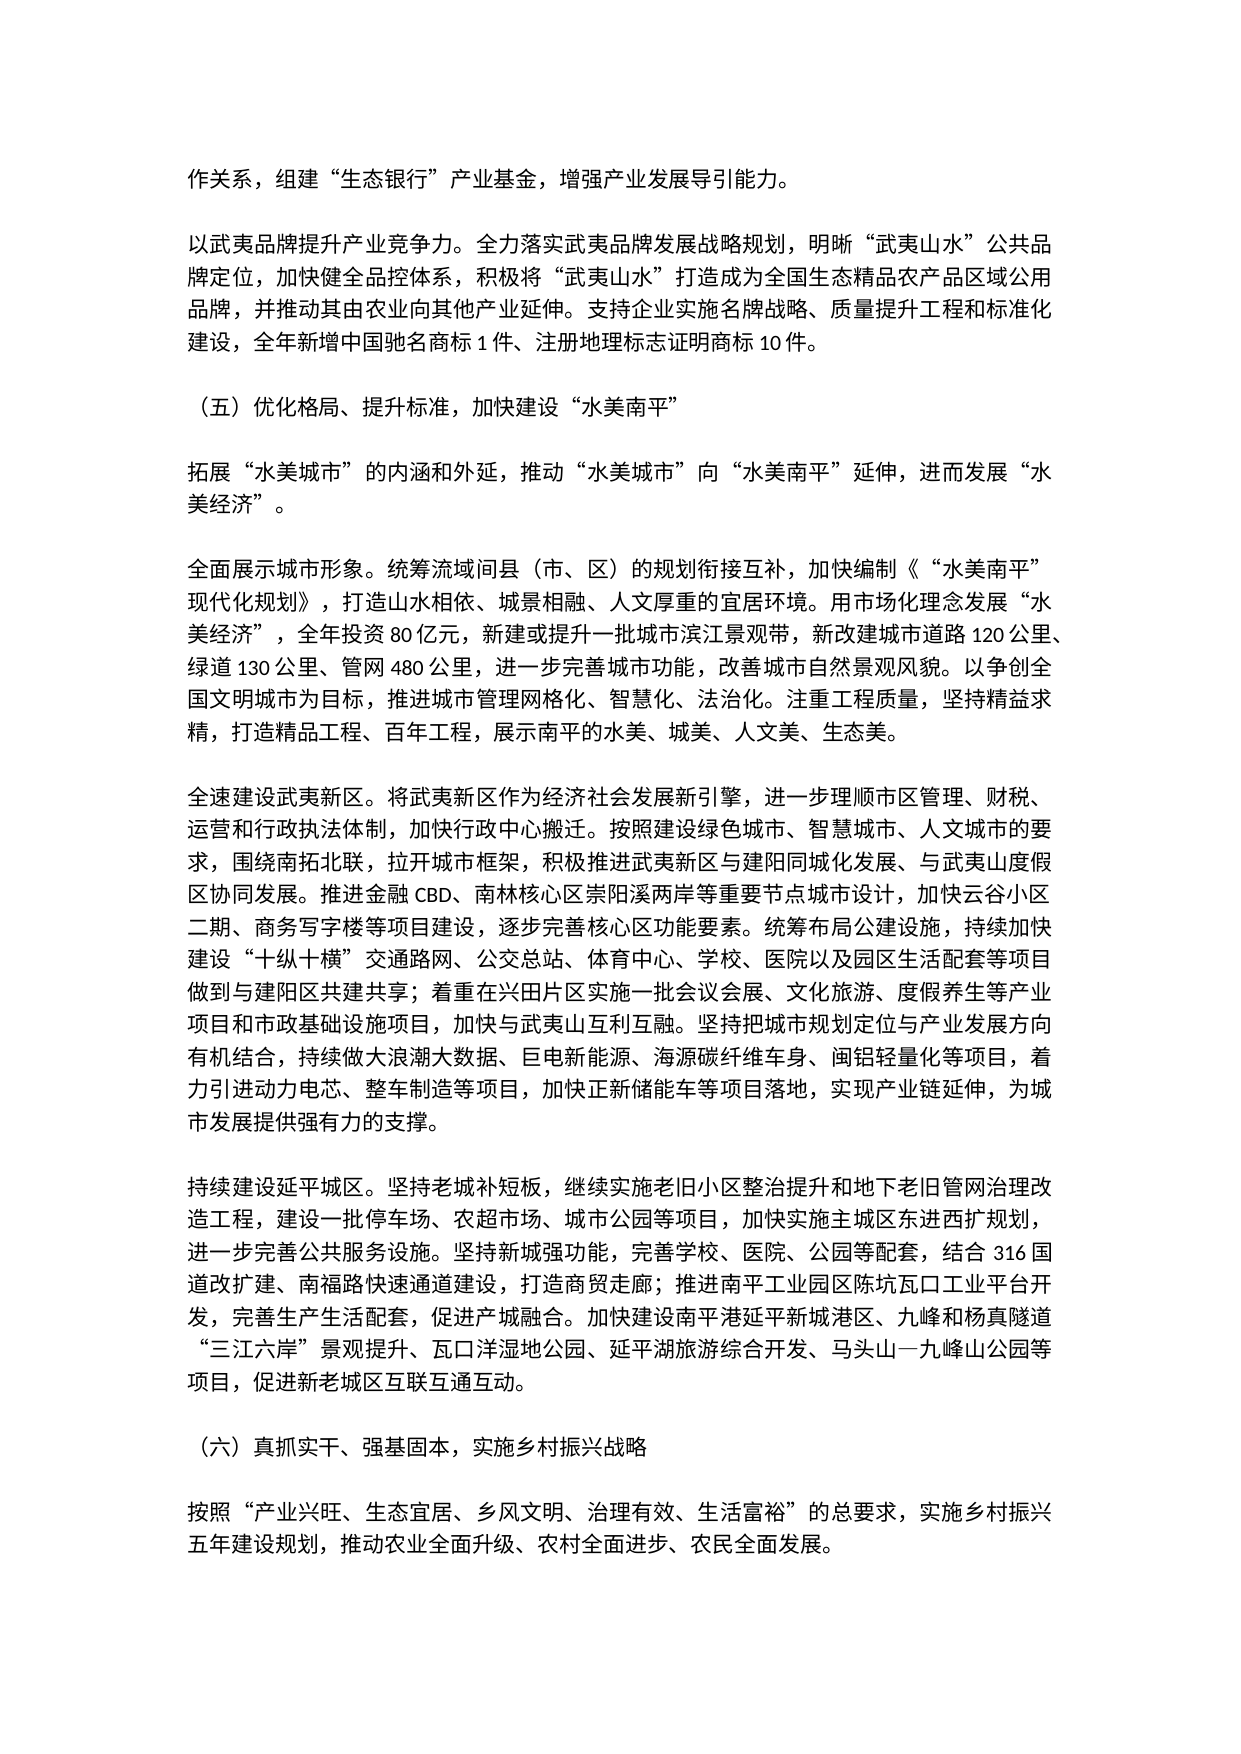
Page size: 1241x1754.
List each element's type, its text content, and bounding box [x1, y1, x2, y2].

text 以武夷品牌提升产业竞争力。全力落实武夷品牌发展战略规划，明晰“武夷山水”公共品牌定位，加快健全品控体系，积极将“武夷山水”打造成为全国生态精品农产品区域公用品牌，并推动其由农业向其他产业延伸。支持企业实施名牌战略、质量提升工程和标准化建设，全年新增中国驰名商标1件、注册地理标志证明商标10件。 [187, 227, 1053, 357]
text 按照“产业兴旺、生态宜居、乡风文明、治理有效、生活富裕”的总要求，实施乡村振兴五年建设规划，推动农业全面升级、农村全面进步、农民全面发展。 [187, 1494, 1053, 1559]
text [187, 162, 1053, 194]
text 拓展“水美城市”的内涵和外延，推动“水美城市”向“水美南平”延伸，进而发展“水美经济”。 [187, 454, 1053, 519]
text （六）真抓实干、强基固本，实施乡村振兴战略 [187, 1429, 1053, 1462]
text 持续建设延平城区。坚持老城补短板，继续实施老旧小区整治提升和地下老旧管网治理改造工程，建设一批停车场、农超市场、城市公园等项目，加快实施主城区东进西扩规划，进一步完善公共服务设施。坚持新城强功能，完善学校、医院、公园等配套，结合316国道改扩建、南福路快速通道建设，打造商贸走廊；推进南平工业园区陈坑瓦口工业平台开发，完善生产生活配套，促进产城融合。加快建设南平港延平新城港区、九峰和杨真隧道、“三江六岸”景观提升、瓦口洋湿地公园、延平湖旅游综合开发、马头山—九峰山公园等项目，促进新老城区互联互通互动。 [187, 1169, 1053, 1397]
text 全速建设武夷新区。将武夷新区作为经济社会发展新引擎，进一步理顺市区管理、财税、运营和行政执法体制，加快行政中心搬迁。按照建设绿色城市、智慧城市、人文城市的要求，围绕南拓北联，拉开城市框架，积极推进武夷新区与建阳同城化发展、与武夷山度假区协同发展。推进金融CBD、南林核心区崇阳溪两岸等重要节点城市设计，加快云谷小区二期、商务写字楼等项目建设，逐步完善核心区功能要素。统筹布局公建设施，持续加快建设“十纵十横”交通路网、公交总站、体育中心、学校、医院以及园区生活配套等项目，做到与建阳区共建共享；着重在兴田片区实施一批会议会展、文化旅游、度假养生等产业项目和市政基础设施项目，加快与武夷山互利互融。坚持把城市规划定位与产业发展方向有机结合，持续做大浪潮大数据、巨电新能源、海源碳纤维车身、闽铝轻量化等项目，着力引进动力电芯、整车制造等项目，加快正新储能车等项目落地，实现产业链延伸，为城市发展提供强有力的支撑。 [187, 779, 1053, 1137]
text （五）优化格局、提升标准，加快建设“水美南平” [187, 389, 1053, 422]
text 全面展示城市形象。统筹流域间县（市、区）的规划衔接互补，加快编制《“水美南平”现代化规划》，打造山水相依、城景相融、人文厚重的宜居环境。用市场化理念发展“水美经济”，全年投资80亿元，新建或提升一批城市滨江景观带，新改建城市道路120公里、绿道130公里、管网480公里，进一步完善城市功能，改善城市自然景观风貌。以争创全国文明城市为目标，推进城市管理网格化、智慧化、法治化。注重工程质量，坚持精益求精，打造精品工程、百年工程，展示南平的水美、城美、人文美、生态美。 [187, 552, 1053, 747]
